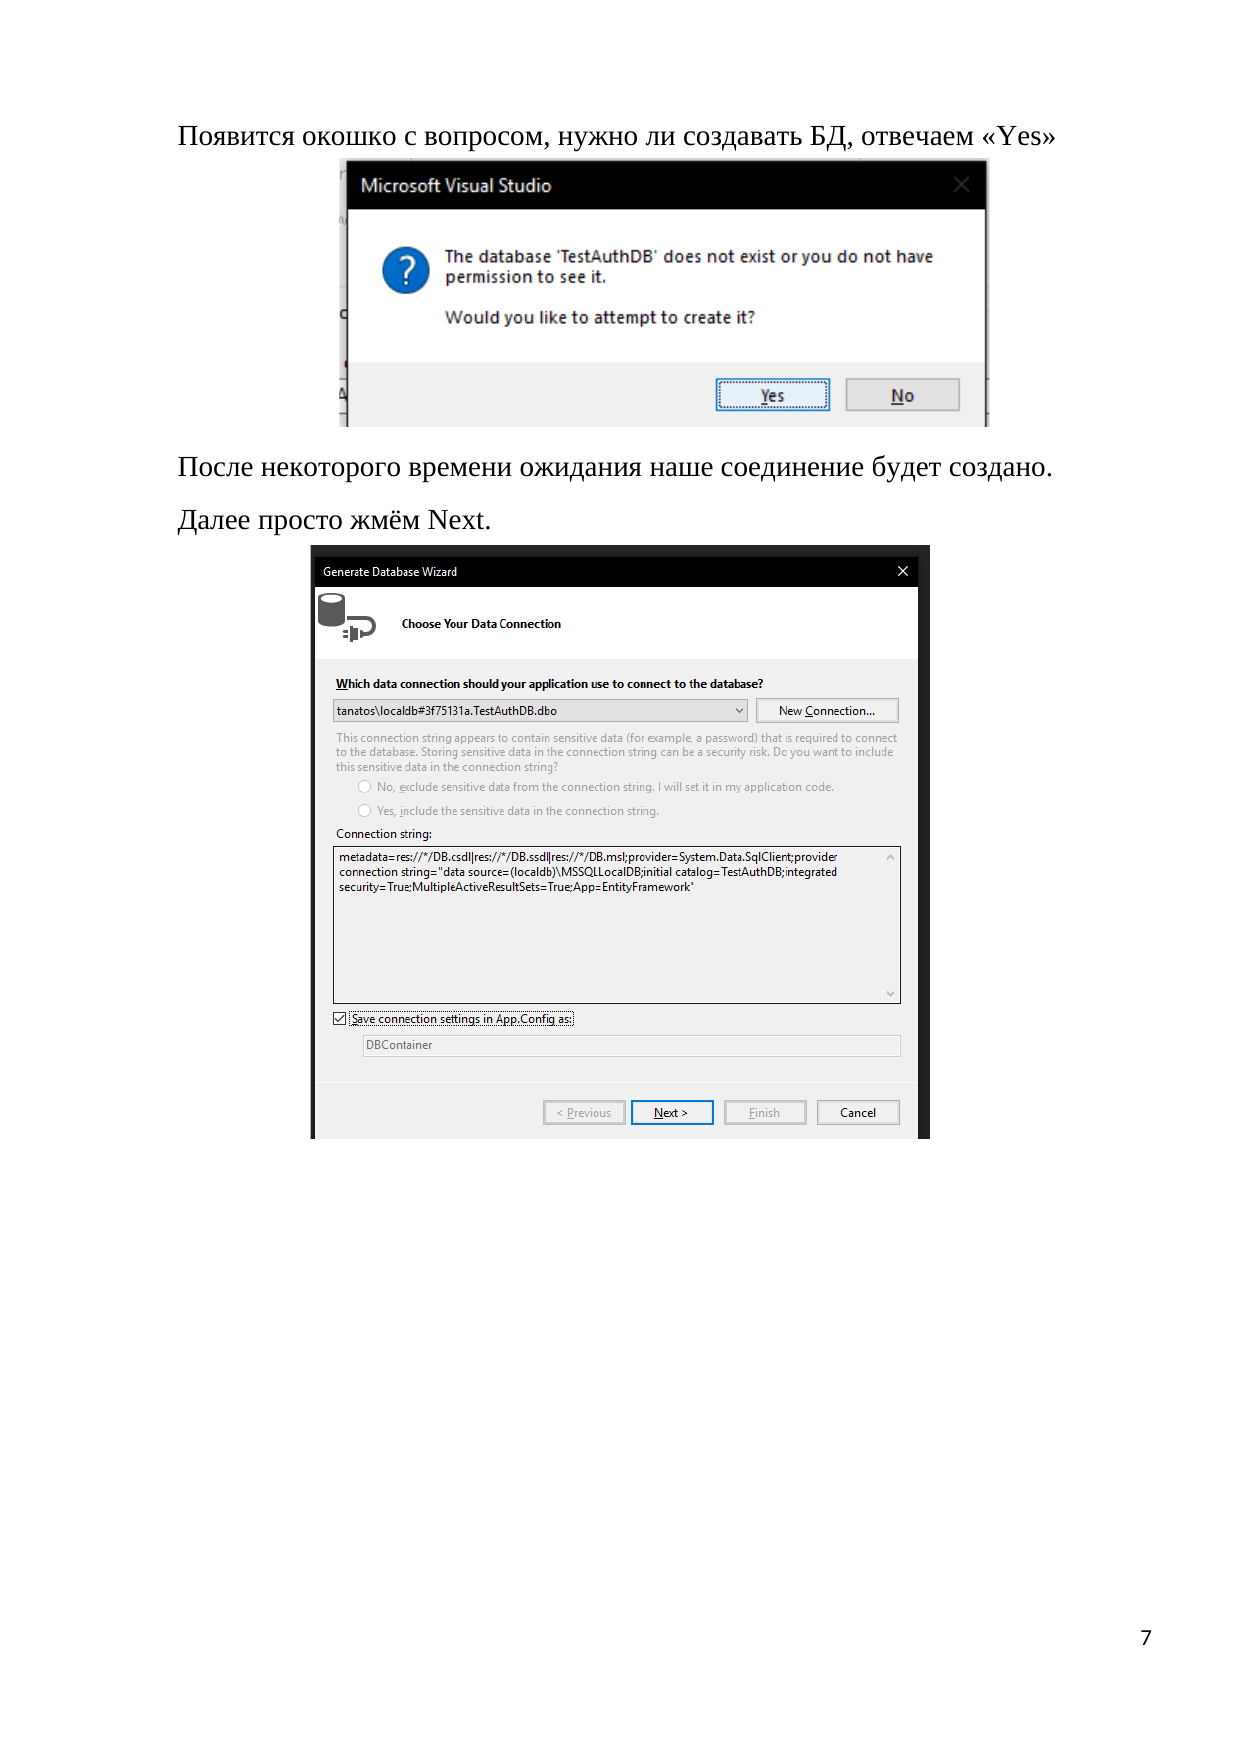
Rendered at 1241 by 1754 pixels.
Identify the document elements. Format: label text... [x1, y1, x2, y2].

text Появится окошко с вопросом, нужно ли создавать БД, отвечаем «Yes» [177, 118, 1152, 152]
text Далее просто жмём Next. [177, 502, 1152, 535]
picture [310, 545, 930, 1139]
picture [339, 158, 990, 427]
